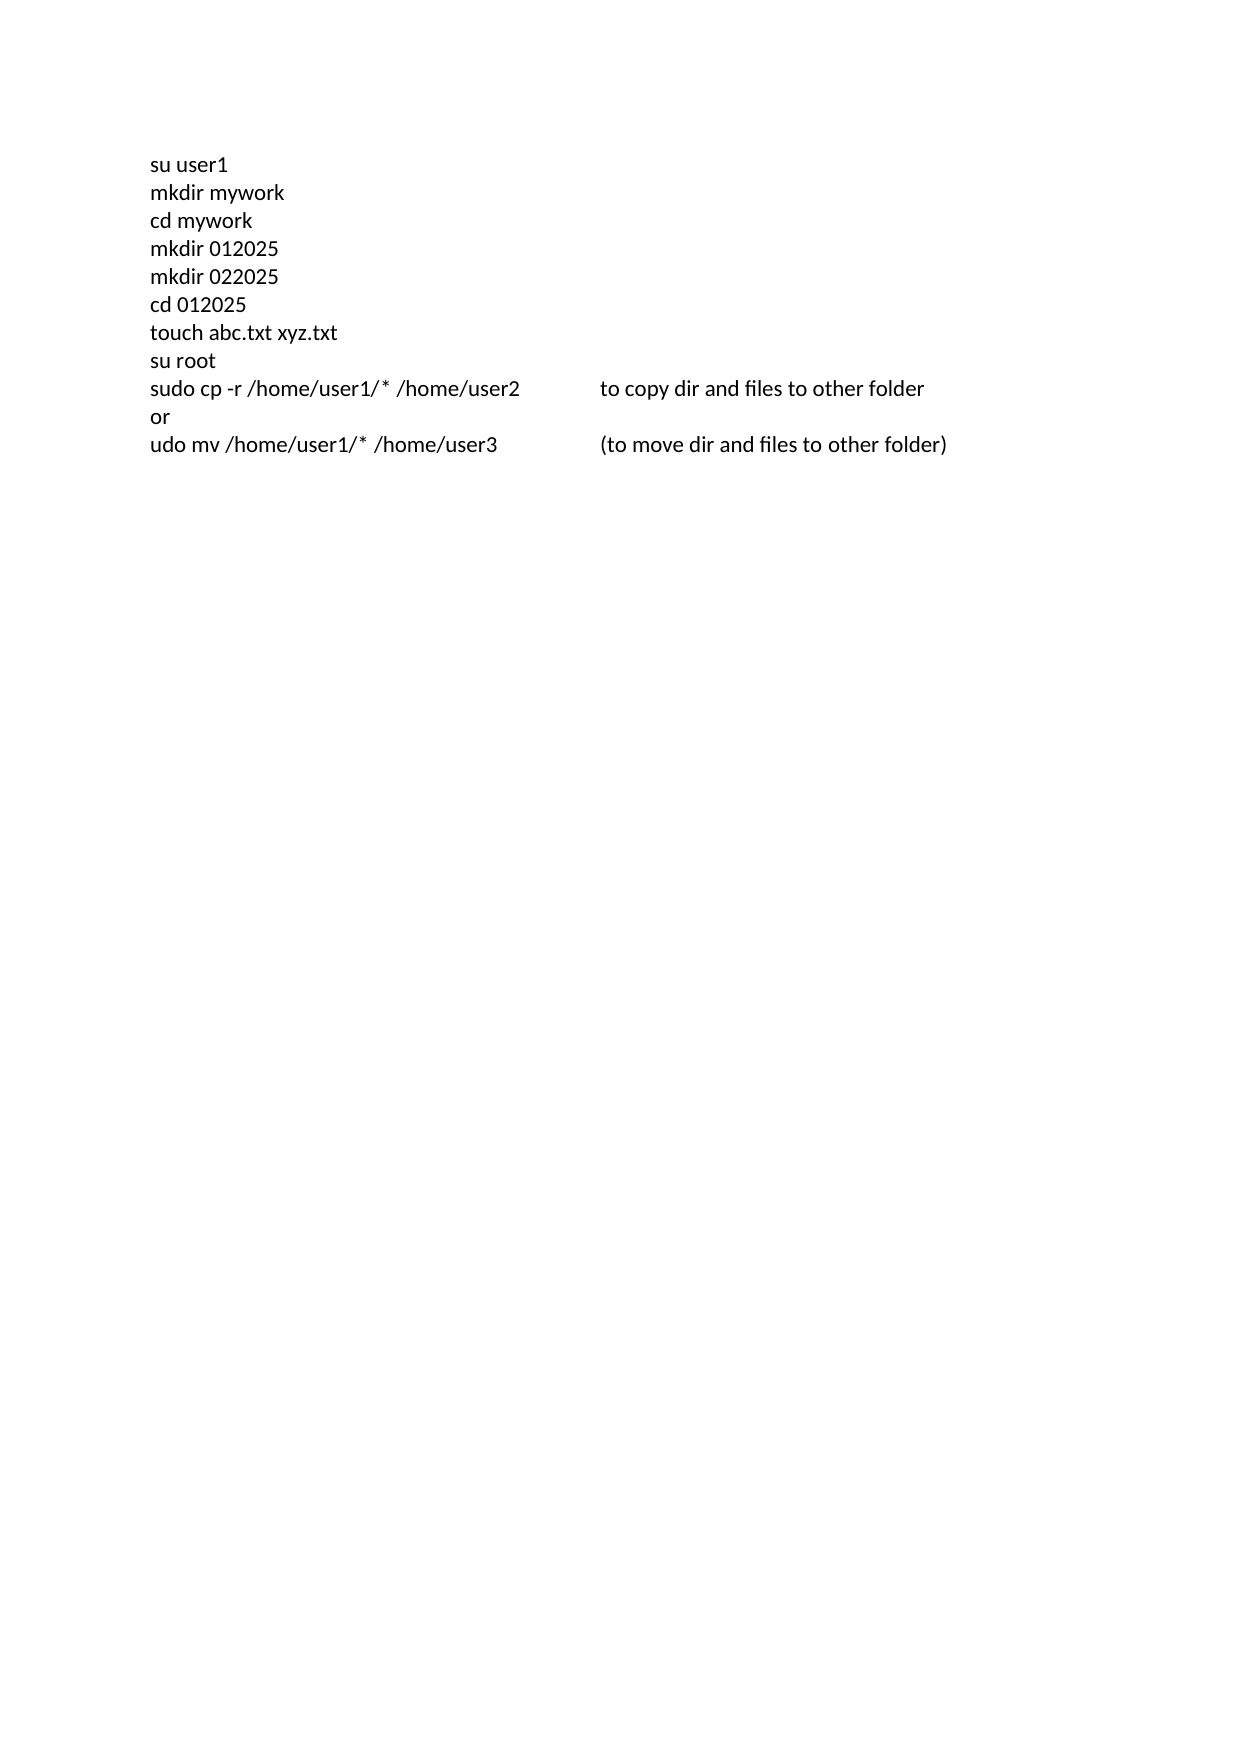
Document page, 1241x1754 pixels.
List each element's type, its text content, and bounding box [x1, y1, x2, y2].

text sudo cp -r /home/user1/* /home/user2 to copy dir and files to other folder [150, 374, 1090, 402]
text or [150, 402, 1090, 430]
text mkdir 022025 [150, 262, 1090, 290]
text udo mv /home/user1/* /home/user3 (to move dir and files to other folder) [150, 430, 1090, 458]
text mkdir 012025 [150, 234, 1090, 262]
text mkdir mywork [150, 178, 1090, 206]
text su root [150, 346, 1090, 374]
text su user1 [150, 150, 1090, 178]
text cd 012025 [150, 290, 1090, 318]
text touch abc.txt xyz.txt [150, 318, 1090, 346]
text cd mywork [150, 206, 1090, 234]
